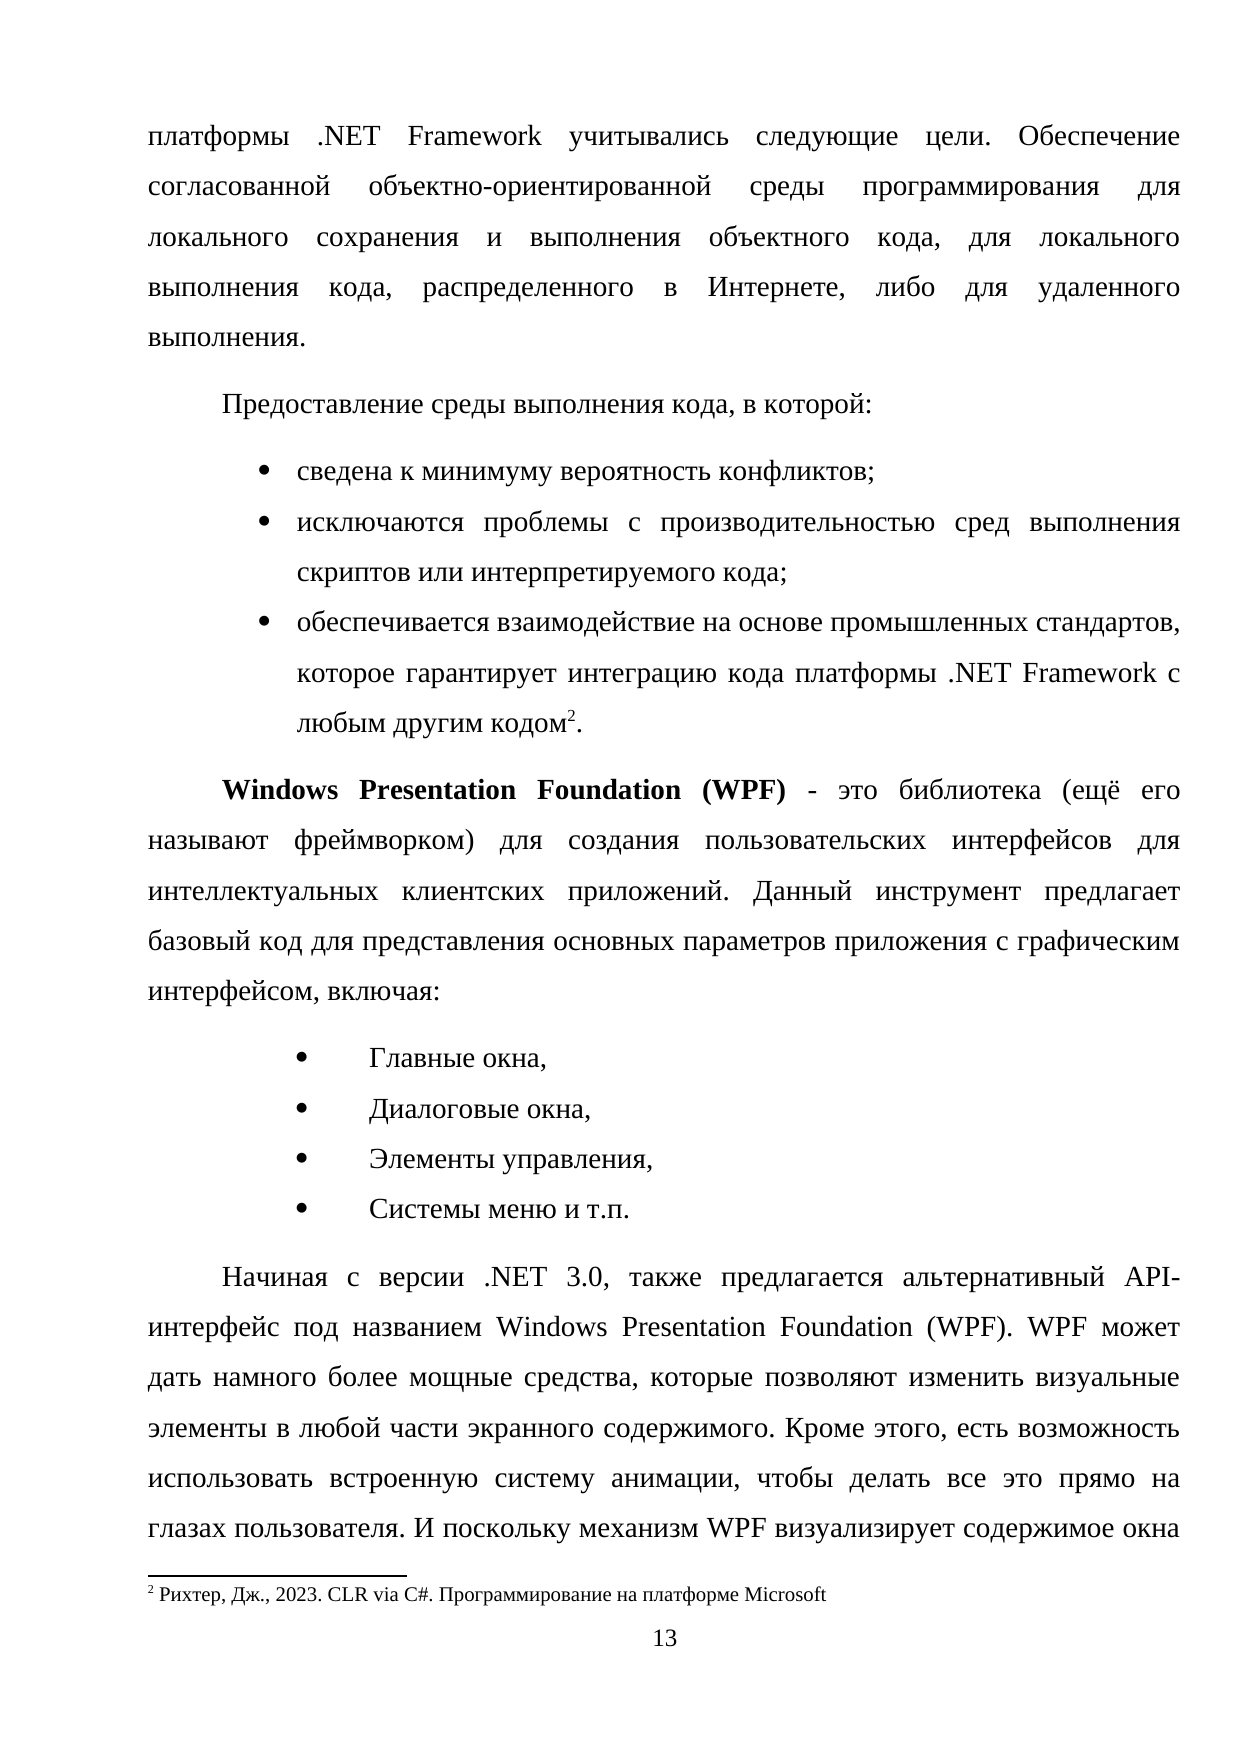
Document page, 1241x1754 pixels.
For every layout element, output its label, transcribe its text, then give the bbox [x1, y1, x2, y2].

text Windows Presentation Foundation (WPF) - это библиотека (ещё его называют фреймворком) для создания пользовательских интерфейсов для интеллектуальных клиентских приложений. Данный инструмент предлагает базовый код для представления основных параметров приложения с графическим интерфейсом, включая: [148, 772, 1181, 1007]
list Системы меню и т.п. [223, 1192, 1181, 1225]
list Главные окна, [223, 1040, 1181, 1074]
list исключаются проблемы с производительностью сред выполнения скриптов или интерпретируемого кода; [259, 504, 1181, 588]
list сведена к минимуму вероятность конфликтов; [259, 453, 1181, 487]
list Элементы управления, [223, 1141, 1181, 1175]
list обеспечивается взаимодействие на основе промышленных стандартов, которое гарантирует интеграцию кода платформы .NET Framework с любым другим кодом. [259, 604, 1181, 739]
text Предоставление среды выполнения кода, в которой: [148, 386, 1181, 420]
list Диалоговые окна, [223, 1091, 1181, 1124]
